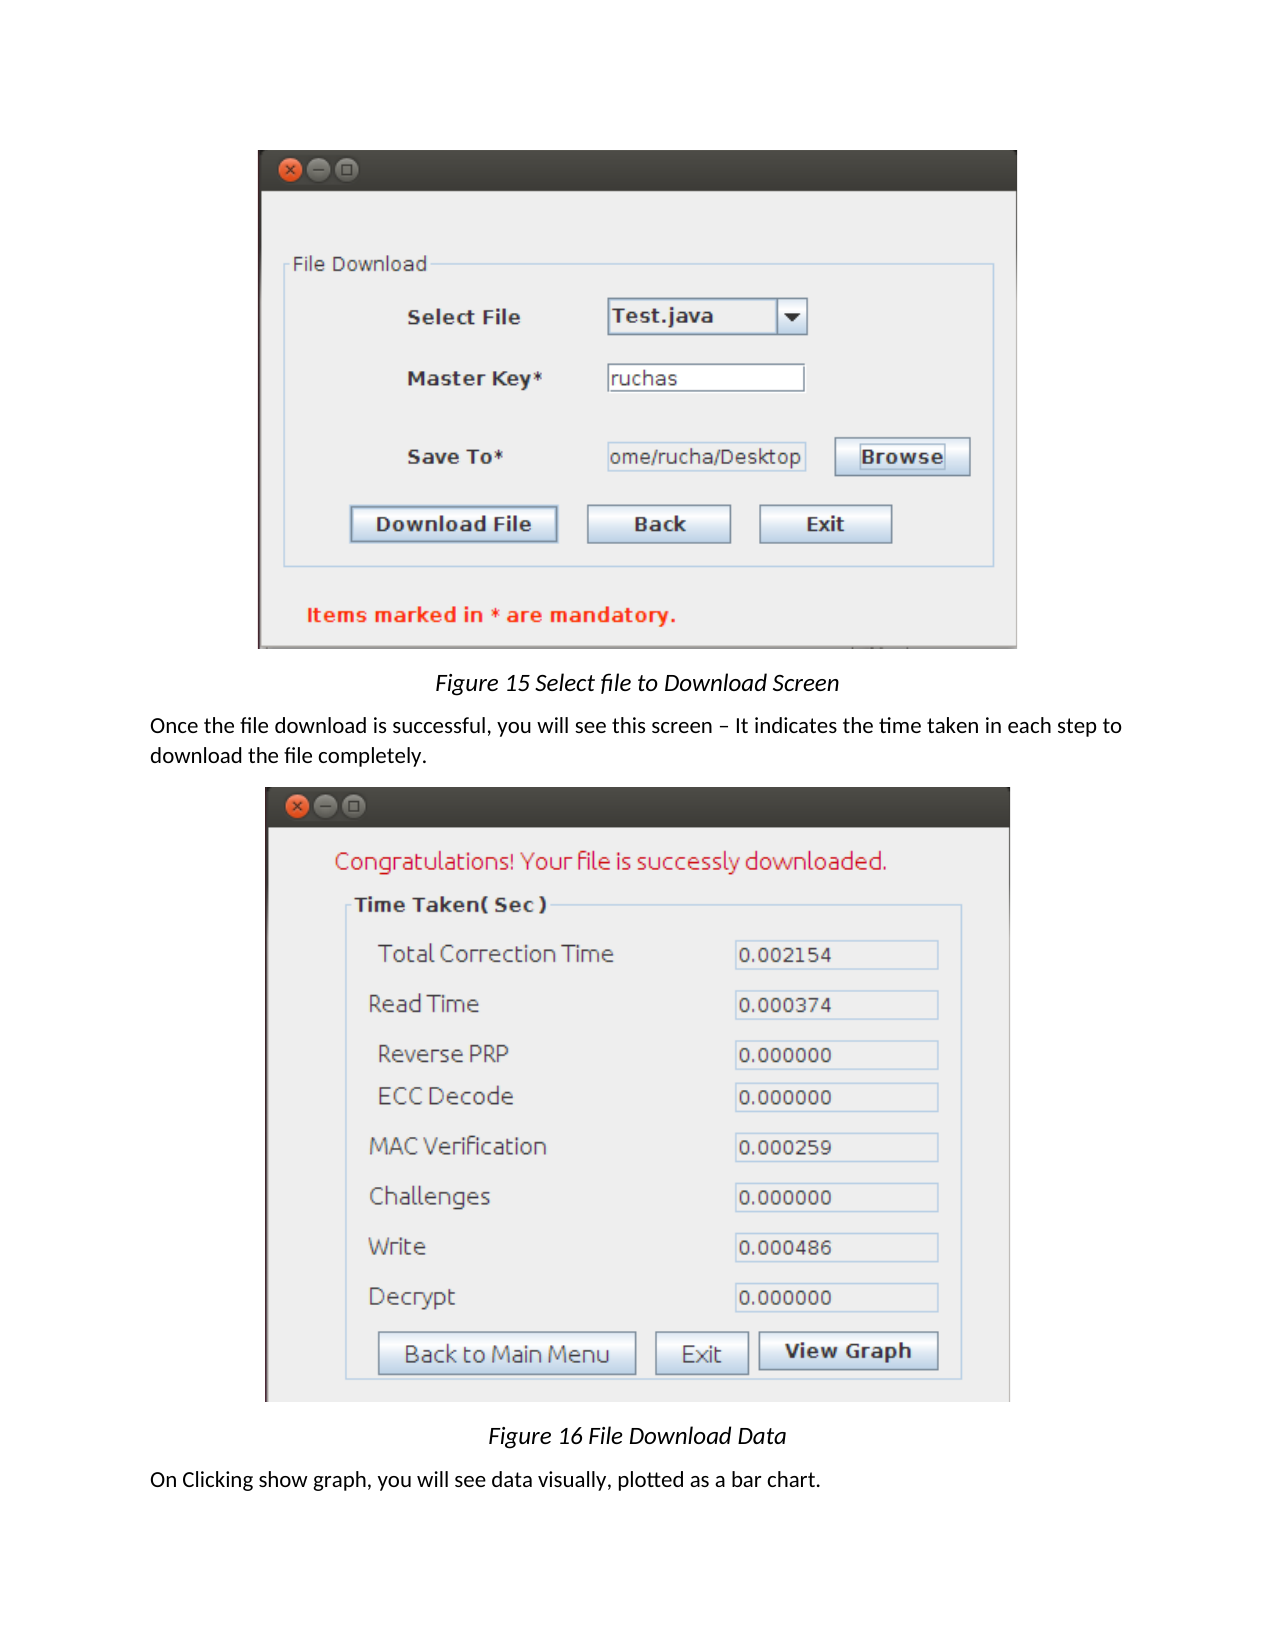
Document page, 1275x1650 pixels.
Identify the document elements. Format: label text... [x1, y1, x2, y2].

picture [265, 787, 1011, 1402]
text On Clicking show graph, you will see data visually, plotted as a bar chart. [150, 1465, 1125, 1493]
text Figure 16 File Download Data [150, 1420, 1125, 1451]
picture [257, 150, 1018, 649]
text Figure 15 Select file to Download Screen [150, 667, 1125, 697]
text Once the file download is successful, you will see this screen – It indicates the time taken in each step to download the file completely. [150, 712, 1125, 769]
